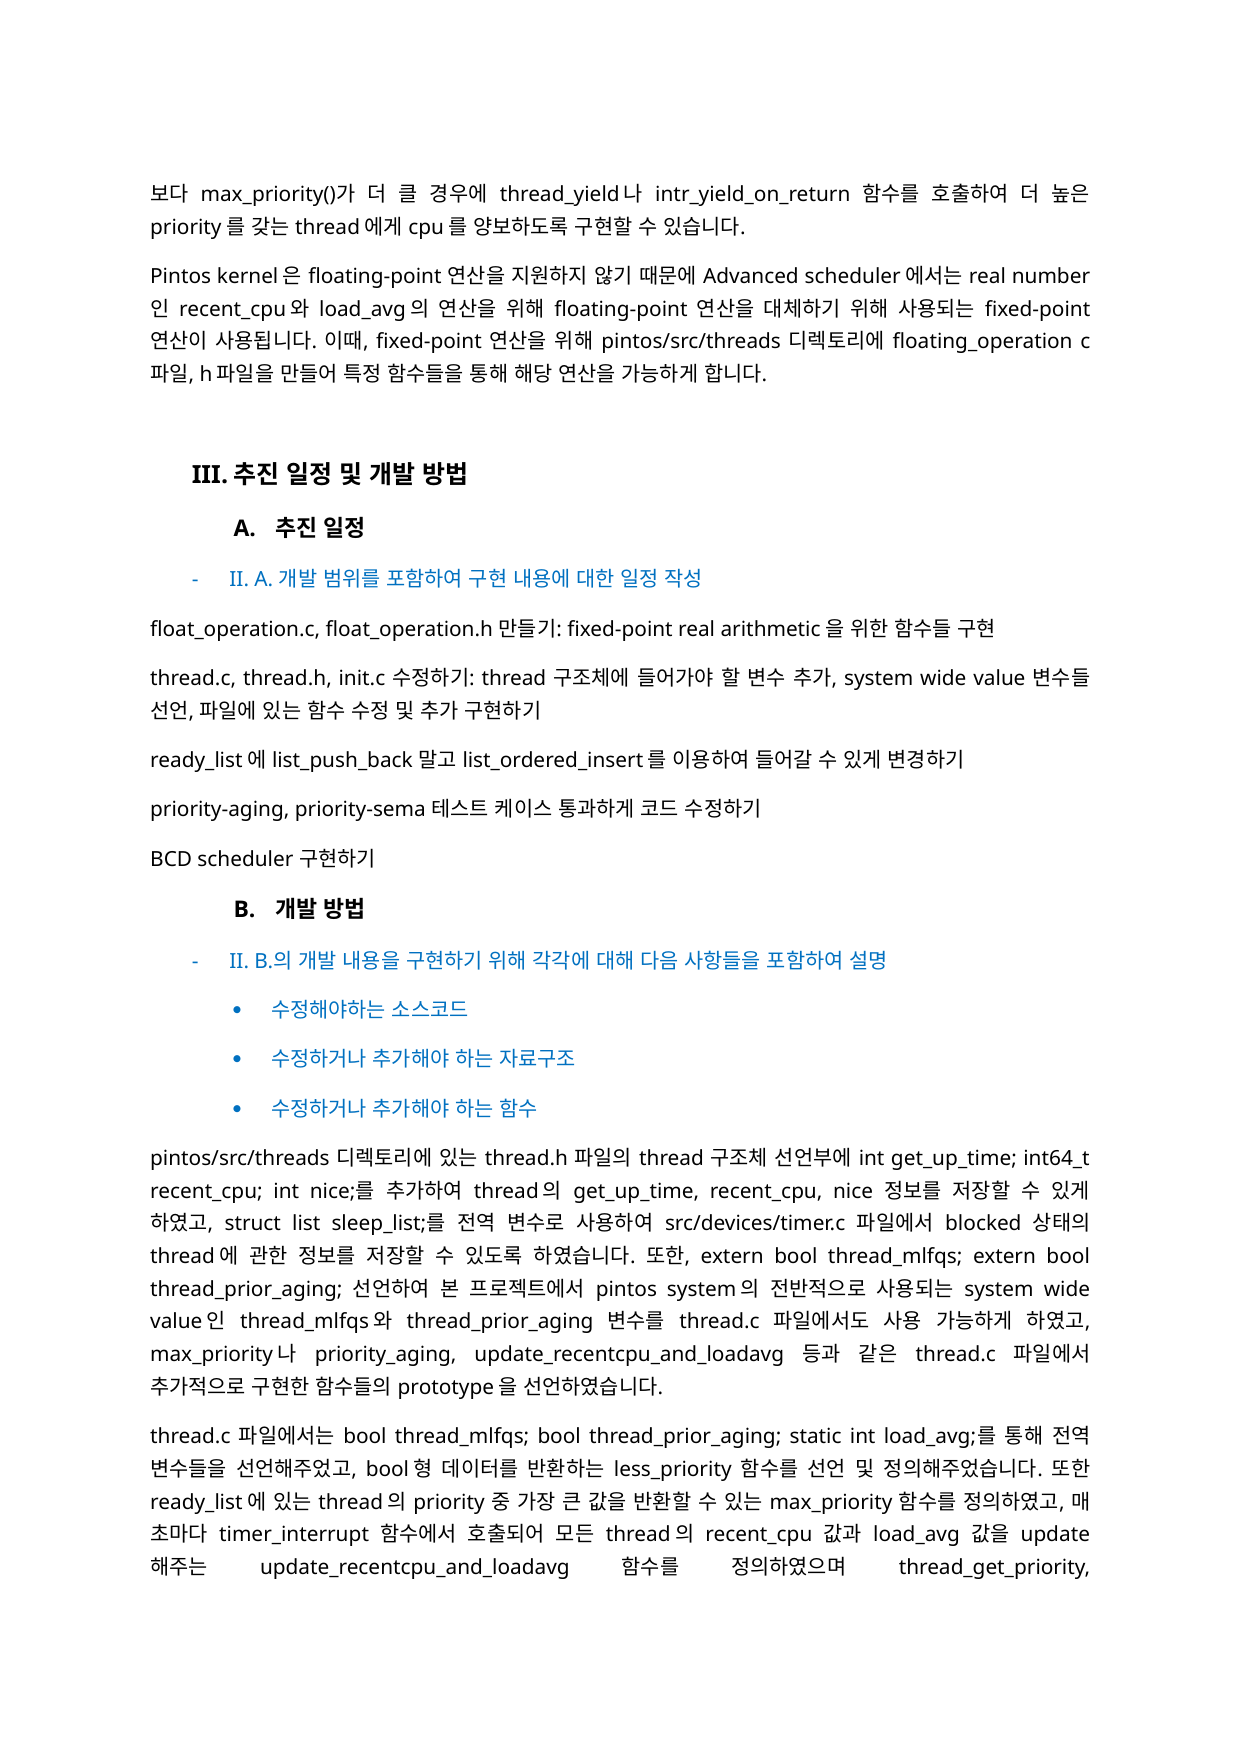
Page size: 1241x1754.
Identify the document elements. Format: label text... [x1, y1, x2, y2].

list II. A. 개발 범위를 포함하여 구현 내용에 대한 일정 작성 [192, 562, 1090, 593]
text Pintos kernel은 floating-point 연산을 지원하지 않기 때문에 Advanced scheduler에서는 real number인 recent_cpu와 load_avg의 연산을 위해 floating-point 연산을 대체하기 위해 사용되는 fixed-point 연산이 사용됩니다. 이때, fixed-point 연산을 위해 pintos/src/threads 디렉토리에 floating_operation c파일, h파일을 만들어 특정 함수들을 통해 해당 연산을 가능하게 합니다. [150, 259, 1090, 388]
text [150, 1419, 1090, 1581]
list 수정하거나 추가해야 하는 자료구조 [233, 1043, 1090, 1073]
text ready_list에 list_push_back 말고 list_ordered_insert를 이용하여 들어갈 수 있게 변경하기 [150, 743, 1090, 773]
list 추진 일정 [233, 510, 1090, 543]
text float_operation.c, float_operation.h 만들기: fixed-point real arithmetic을 위한 함수들 구현 [150, 612, 1090, 642]
text BCD scheduler 구현하기 [150, 842, 1090, 872]
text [150, 177, 1090, 240]
text thread.c, thread.h, init.c 수정하기: thread 구조체에 들어가야 할 변수 추가, system wide value 변수들 선언, 파일에 있는 함수 수정 및 추가 구현하기 [150, 661, 1090, 724]
list 개발 방법 [233, 891, 1090, 925]
list II. B.의 개발 내용을 구현하기 위해 각각에 대해 다음 사항들을 포함하여 설명 [192, 944, 1090, 974]
list 수정해야하는 소스코드 [233, 993, 1090, 1023]
text pintos/src/threads 디렉토리에 있는 thread.h 파일의 thread 구조체 선언부에 int get_up_time; int64_t recent_cpu; int nice;를 추가하여 thread의 get_up_time, recent_cpu, nice 정보를 저장할 수 있게 하였고, struct list sleep_list;를 전역 변수로 사용하여 src/devices/timer.c 파일에서 blocked 상태의 thread에 관한 정보를 저장할 수 있도록 하였습니다. 또한, extern bool thread_mlfqs; extern bool thread_prior_aging; 선언하여 본 프로젝트에서 pintos system의 전반적으로 사용되는 system wide value인 thread_mlfqs와 thread_prior_aging 변수를 thread.c 파일에서도 사용 가능하게 하였고, max_priority나 priority_aging, update_recentcpu_and_loadavg 등과 같은 thread.c 파일에서 추가적으로 구현한 함수들의 prototype을 선언하였습니다. [150, 1141, 1090, 1400]
list 추진 일정 및 개발 방법 [192, 454, 1090, 490]
list 수정하거나 추가해야 하는 함수 [233, 1092, 1090, 1122]
text priority-aging, priority-sema 테스트 케이스 통과하게 코드 수정하기 [150, 793, 1090, 823]
